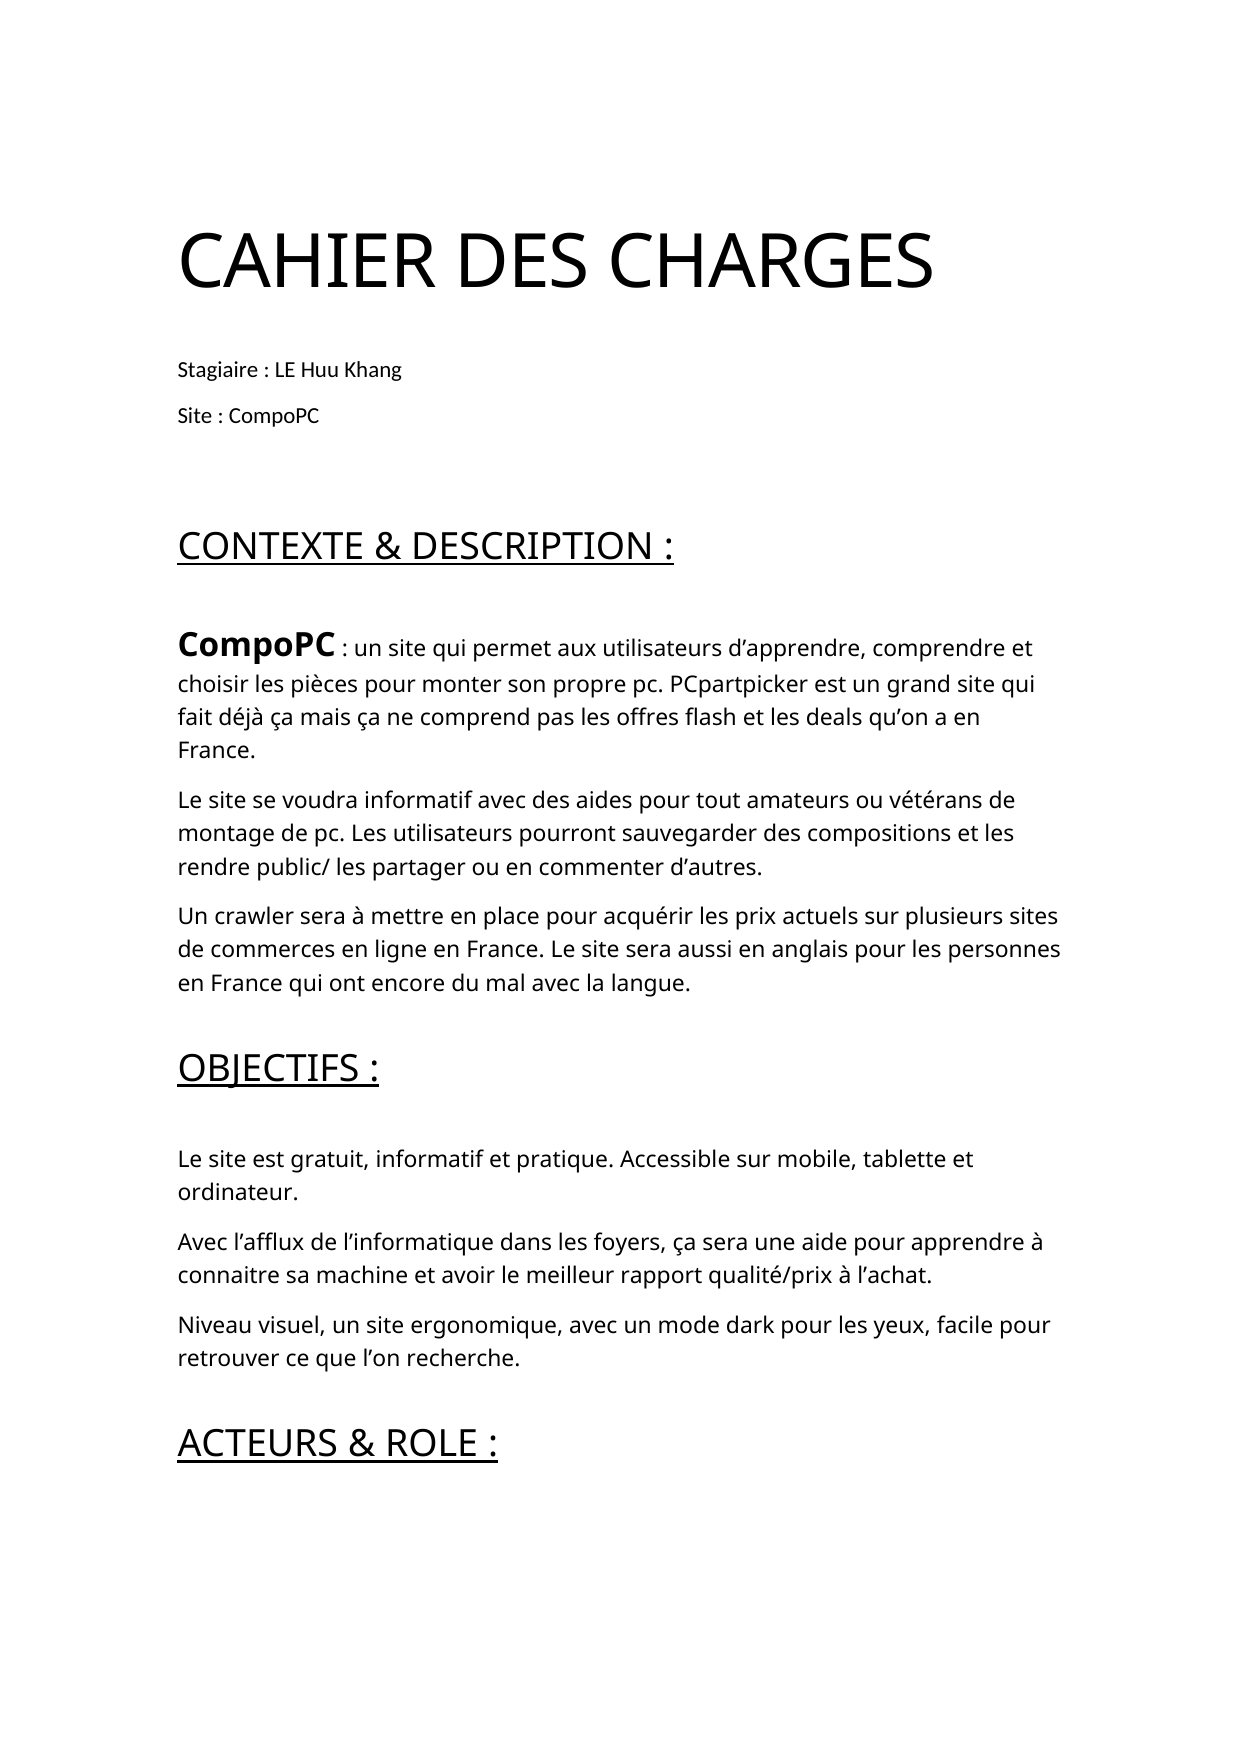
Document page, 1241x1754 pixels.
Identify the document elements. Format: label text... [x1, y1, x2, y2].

text Un crawler sera à mettre en place pour acquérir les prix actuels sur plusieurs sites de commerces en ligne en France. Le site sera aussi en anglais pour les personnes en France qui ont encore du mal avec la langue. [177, 900, 1063, 998]
text Site : CompoPC [177, 402, 1063, 430]
text Stagiaire : LE Huu Khang [177, 355, 1063, 383]
text Avec l’afflux de l’informatique dans les foyers, ça sera une aide pour apprendre à connaitre sa machine et avoir le meilleur rapport qualité/prix à l’achat. [177, 1226, 1063, 1290]
subtitle Contexte & description : [177, 519, 1063, 570]
text CompoPC : un site qui permet aux utilisateurs d’apprendre, comprendre et choisir les pièces pour monter son propre pc. PCpartpicker est un grand site qui fait déjà ça mais ça ne comprend pas les offres flash et les deals qu’on a en France. [177, 621, 1063, 766]
text Niveau visuel, un site ergonomique, avec un mode dark pour les yeux, facile pour retrouver ce que l’on recherche. [177, 1309, 1063, 1373]
subtitle Acteurs & role : [177, 1417, 1063, 1468]
text Le site est gratuit, informatif et pratique. Accessible sur mobile, tablette et ordinateur. [177, 1143, 1063, 1207]
text Le site se voudra informatif avec des aides pour tout amateurs ou vétérans de montage de pc. Les utilisateurs pourront sauvegarder des compositions et les rendre public/ les partager ou en commenter d’autres. [177, 784, 1063, 882]
title Cahier des charges [177, 207, 1063, 309]
subtitle Objectifs : [177, 1041, 1063, 1092]
